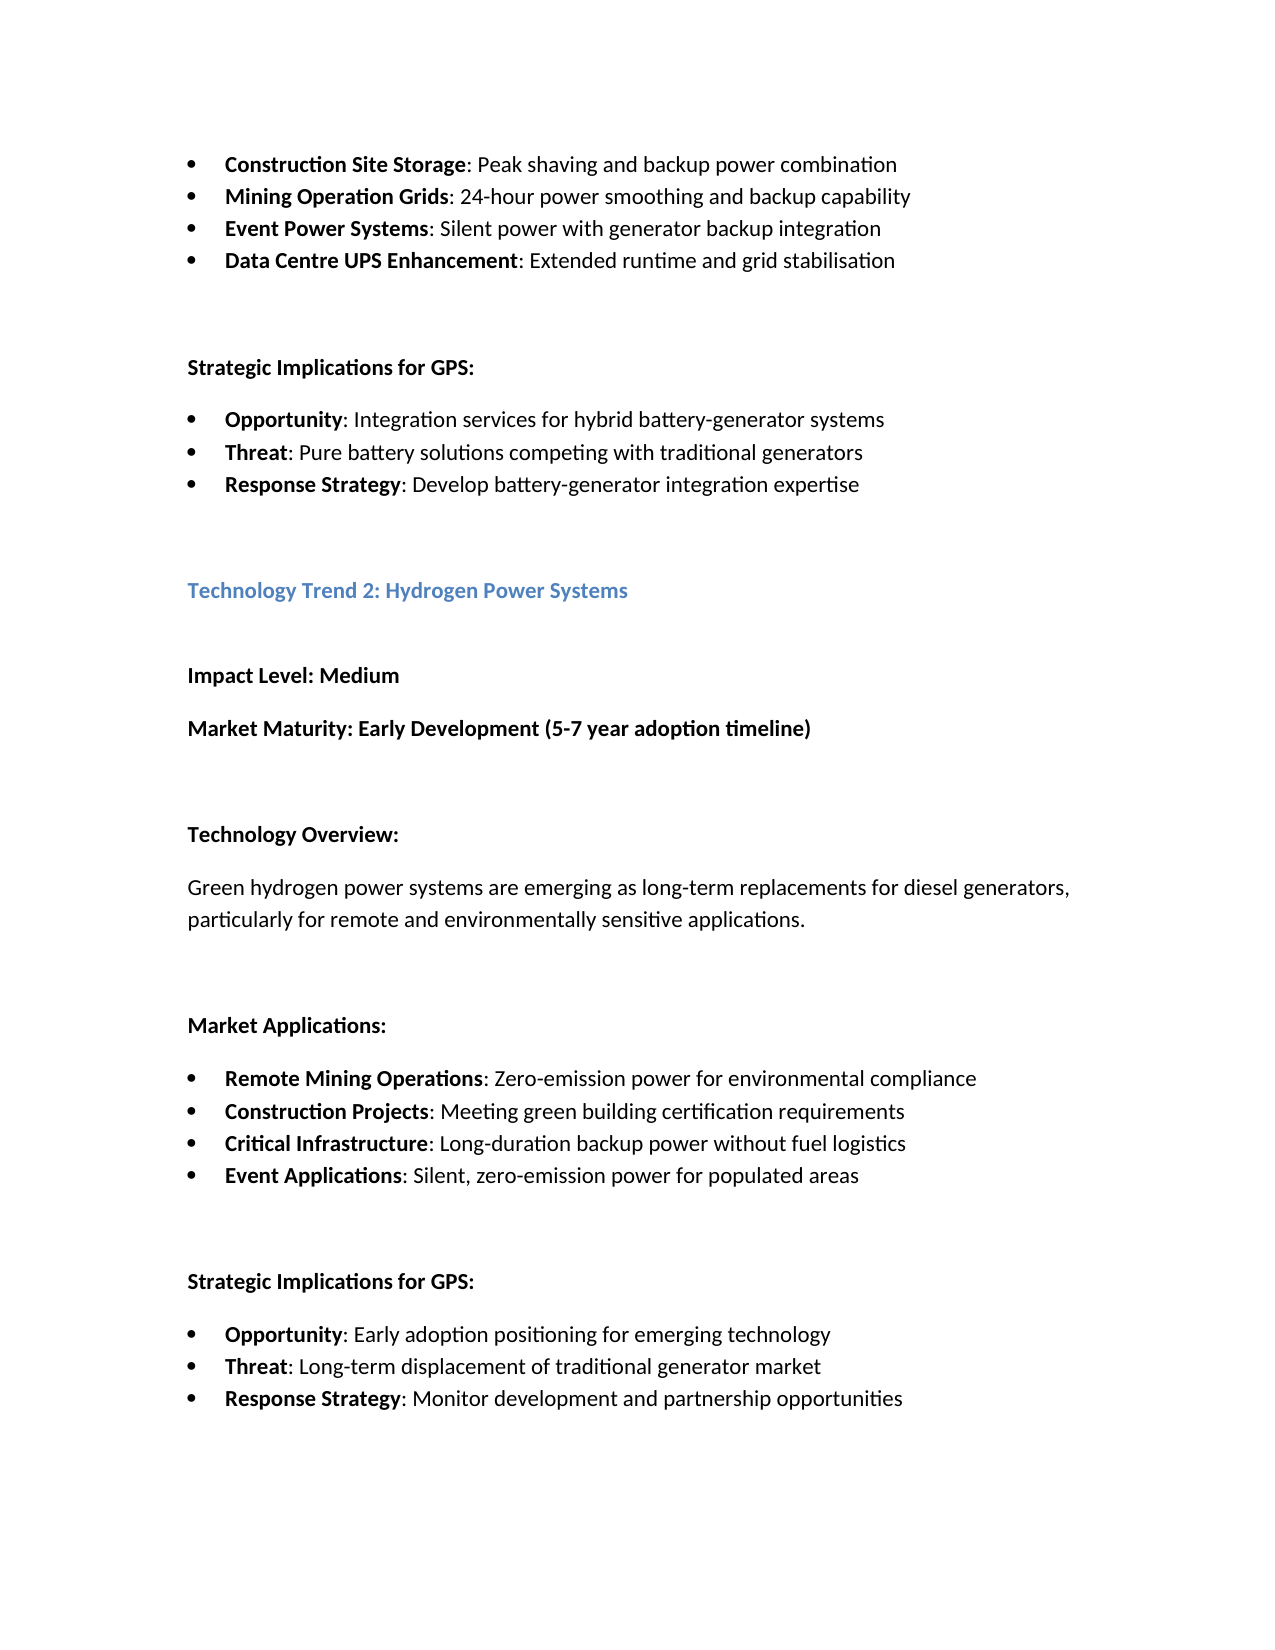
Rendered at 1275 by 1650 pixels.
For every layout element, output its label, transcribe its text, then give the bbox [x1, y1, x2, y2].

list Remote Mining Operations: Zero-emission power for environmental compliance [187, 1064, 1087, 1093]
text Strategic Implications for GPS: [187, 353, 1087, 381]
list Opportunity: Early adoption positioning for emerging technology [187, 1320, 1087, 1348]
list Event Applications: Silent, zero-emission power for populated areas [187, 1161, 1087, 1189]
list Mining Operation Grids: 24-hour power smoothing and backup capability [187, 182, 1087, 210]
list Threat: Pure battery solutions competing with traditional generators [187, 438, 1087, 466]
list Threat: Long-term displacement of traditional generator market [187, 1352, 1087, 1380]
text Green hydrogen power systems are emerging as long-term replacements for diesel generators, particularly for remote and environmentally sensitive applications. [187, 873, 1087, 933]
list Critical Infrastructure: Long-duration backup power without fuel logistics [187, 1129, 1087, 1157]
text Technology Overview: [187, 820, 1087, 848]
text Strategic Implications for GPS: [187, 1267, 1087, 1295]
text Market Applications: [187, 1012, 1087, 1039]
list Construction Projects: Meeting green building certification requirements [187, 1097, 1087, 1125]
list Response Strategy: Monitor development and partnership opportunities [187, 1384, 1087, 1413]
list Data Centre UPS Enhancement: Extended runtime and grid stabilisation [187, 247, 1087, 274]
list Opportunity: Integration services for hybrid battery-generator systems [187, 406, 1087, 434]
subtitle Technology Trend 2: Hydrogen Power Systems [187, 576, 1087, 604]
text Market Maturity: Early Development (5-7 year adoption timeline) [187, 714, 1087, 742]
list Response Strategy: Develop battery-generator integration expertise [187, 470, 1087, 498]
list Construction Site Storage: Peak shaving and backup power combination [187, 150, 1087, 178]
text Impact Level: Medium [187, 661, 1087, 689]
list Event Power Systems: Silent power with generator backup integration [187, 214, 1087, 242]
